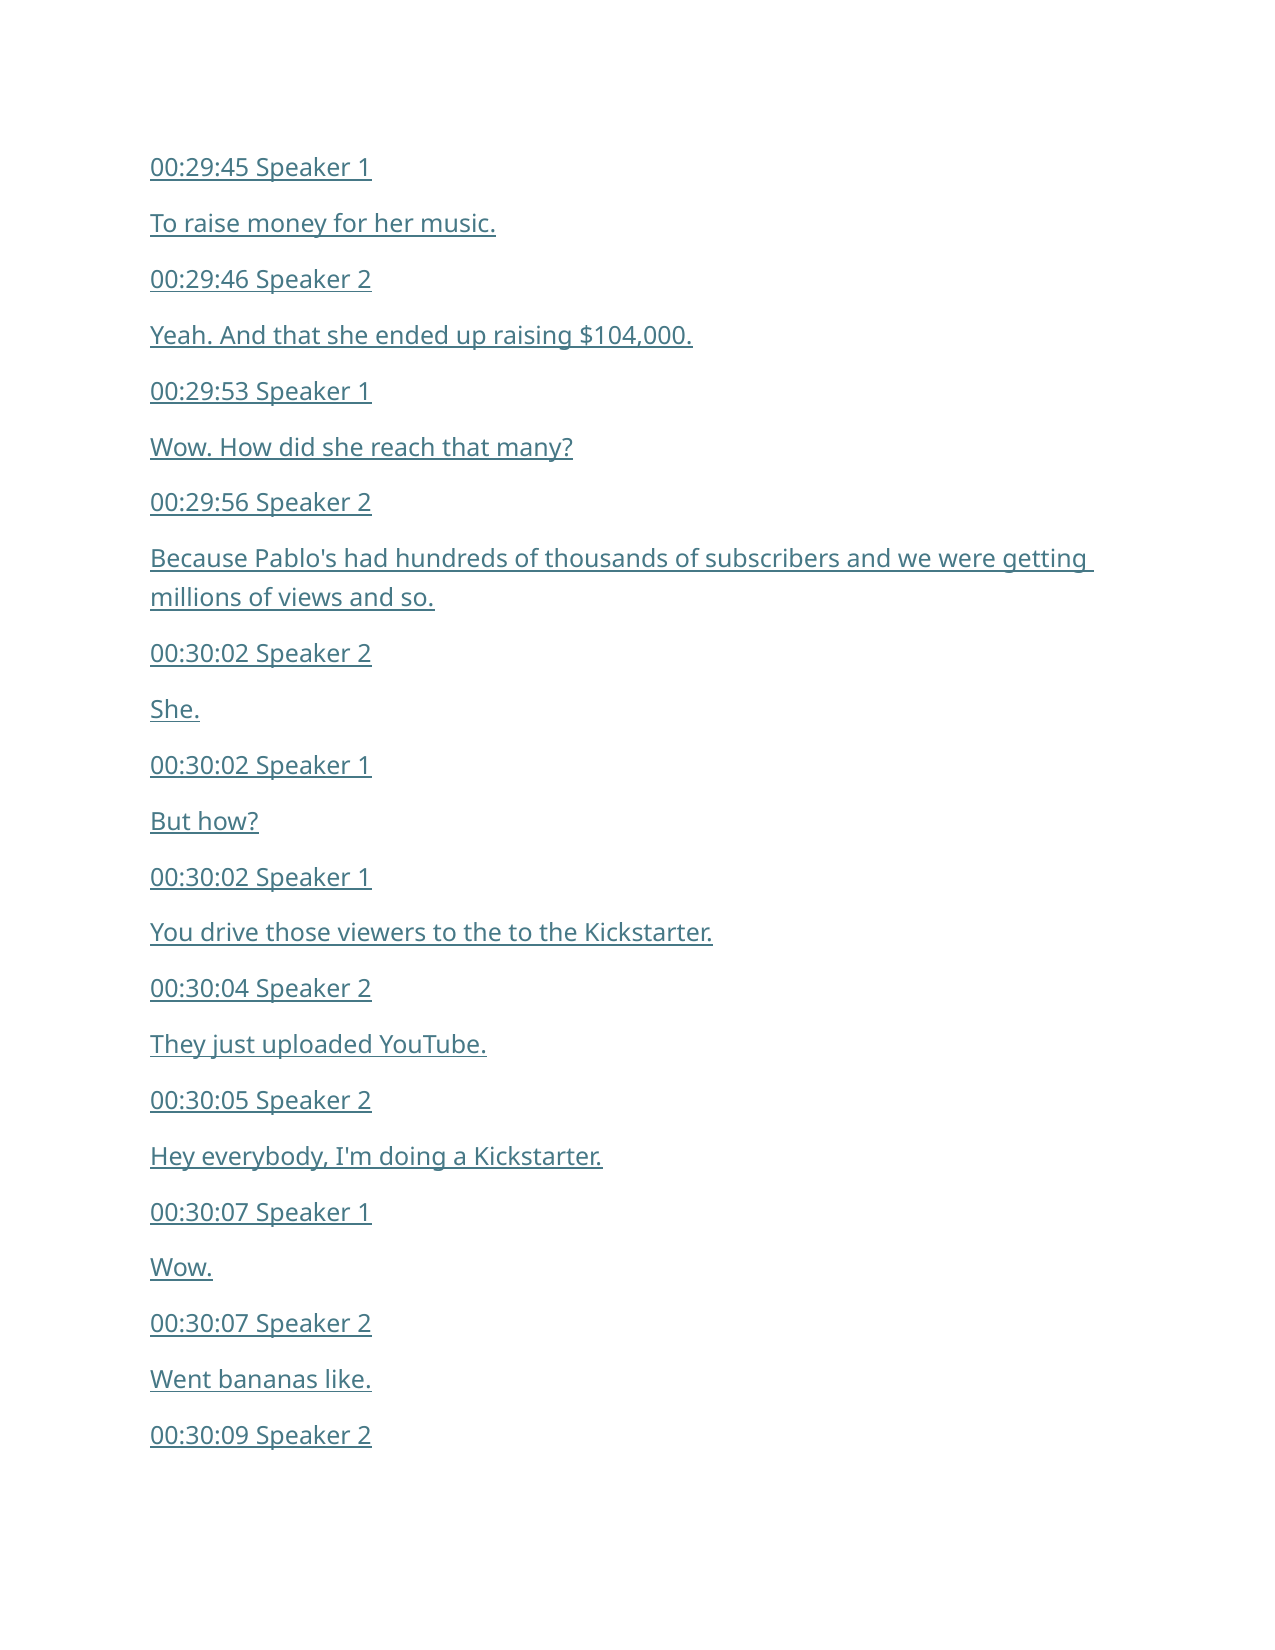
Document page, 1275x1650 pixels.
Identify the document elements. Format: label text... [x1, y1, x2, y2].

text She. [150, 692, 1125, 726]
text Wow. [150, 1250, 1125, 1284]
text 00:29:46 Speaker 2 [150, 262, 1125, 296]
text 00:30:04 Speaker 2 [150, 971, 1125, 1005]
text Yeah. And that she ended up raising $104,000. [150, 317, 1125, 352]
text 00:30:02 Speaker 2 [150, 636, 1125, 670]
text 00:30:07 Speaker 1 [150, 1194, 1125, 1228]
text 00:29:56 Speaker 2 [150, 485, 1125, 519]
text Because Pablo's had hundreds of thousands of subscribers and we were getting millions of views and so. [150, 541, 1125, 614]
text But how? [150, 803, 1125, 837]
text To raise money for her music. [150, 206, 1125, 240]
text Wow. How did she reach that many? [150, 429, 1125, 463]
text Went bananas like. [150, 1362, 1125, 1396]
text 00:29:45 Speaker 1 [150, 150, 1125, 184]
text 00:30:02 Speaker 1 [150, 859, 1125, 893]
text Hey everybody, I'm doing a Kickstarter. [150, 1138, 1125, 1172]
text 00:30:05 Speaker 2 [150, 1082, 1125, 1117]
text They just uploaded YouTube. [150, 1027, 1125, 1061]
text 00:29:53 Speaker 1 [150, 373, 1125, 407]
text 00:30:02 Speaker 1 [150, 747, 1125, 782]
text 00:30:07 Speaker 2 [150, 1306, 1125, 1340]
text 00:30:09 Speaker 2 [150, 1417, 1125, 1452]
text You drive those viewers to the to the Kickstarter. [150, 915, 1125, 949]
